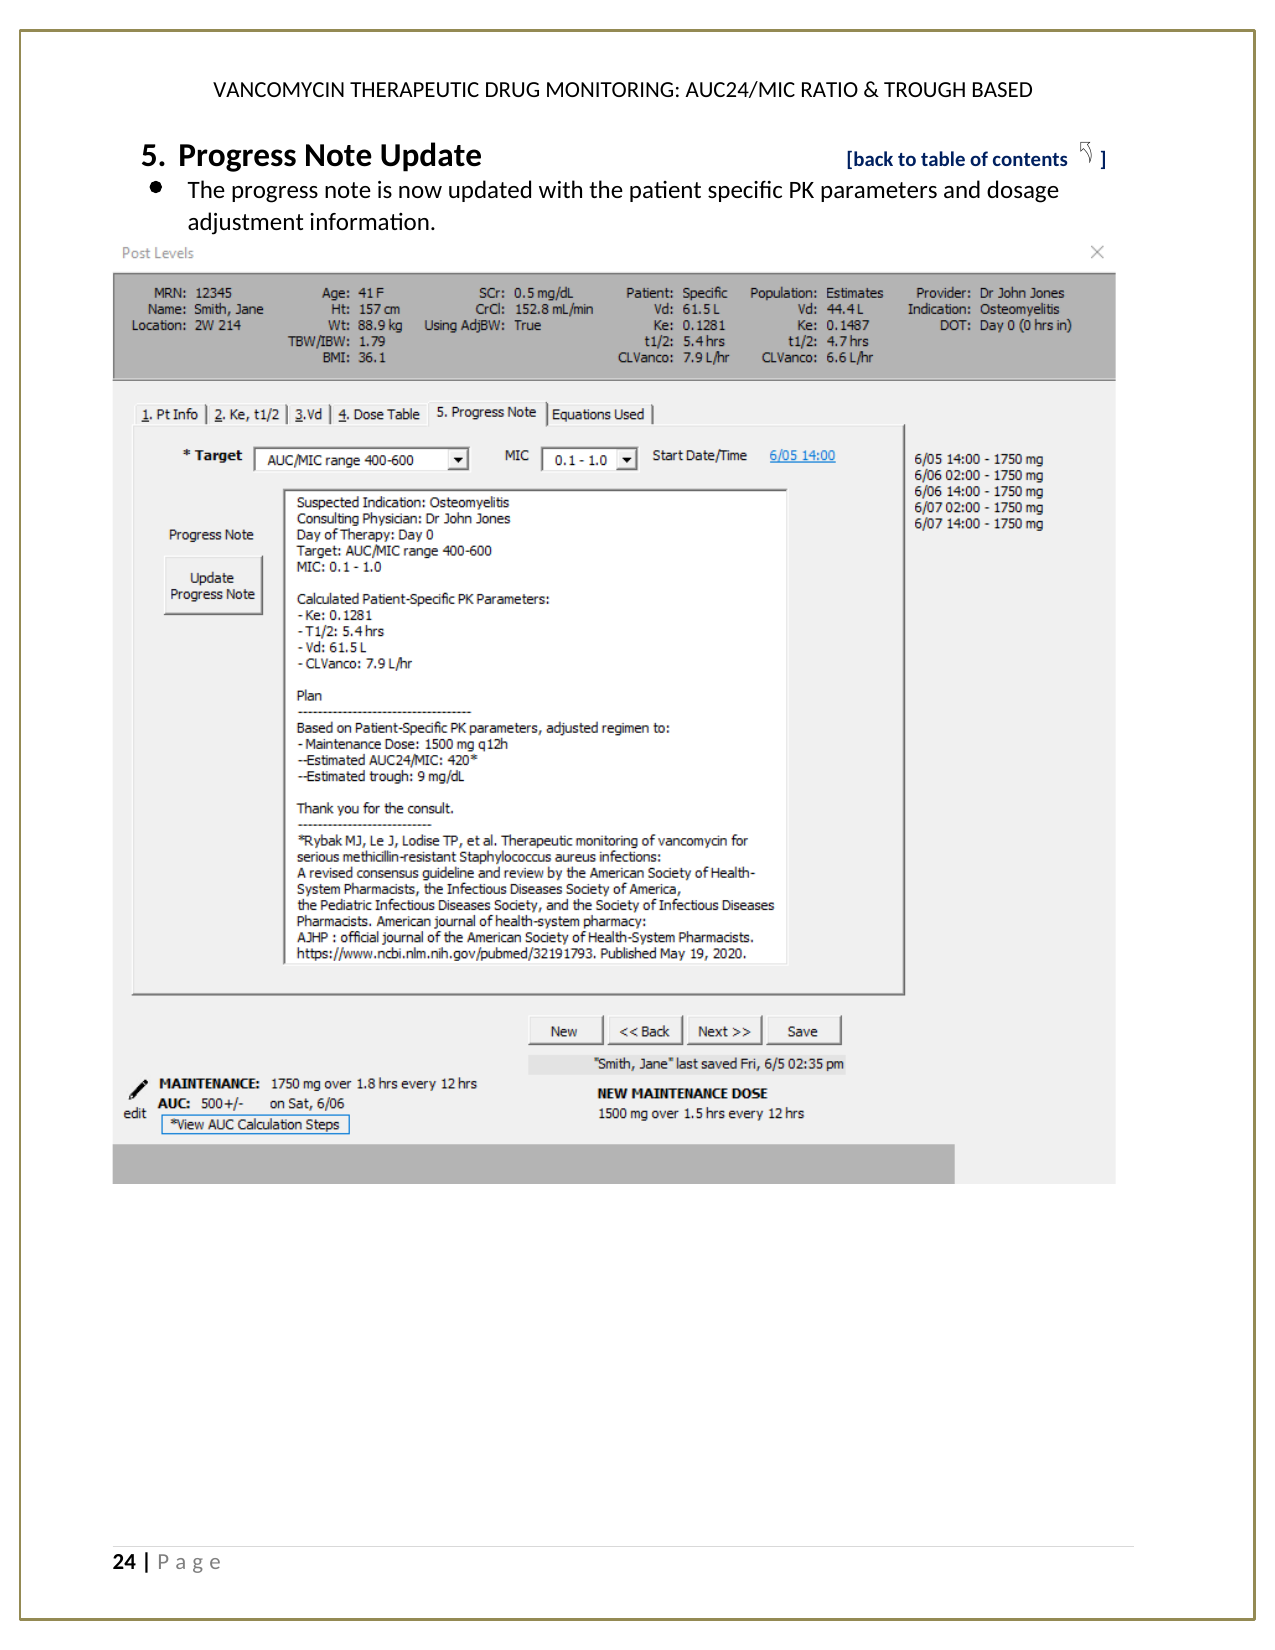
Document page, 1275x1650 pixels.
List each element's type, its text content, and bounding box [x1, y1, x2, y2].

picture [1072, 139, 1100, 167]
list The progress note is now updated with the patient specific PK parameters and dosage adjustment information. [150, 174, 1134, 236]
picture [112, 236, 1116, 1184]
list Progress Note Update [back to table of contents ] [141, 134, 1134, 174]
